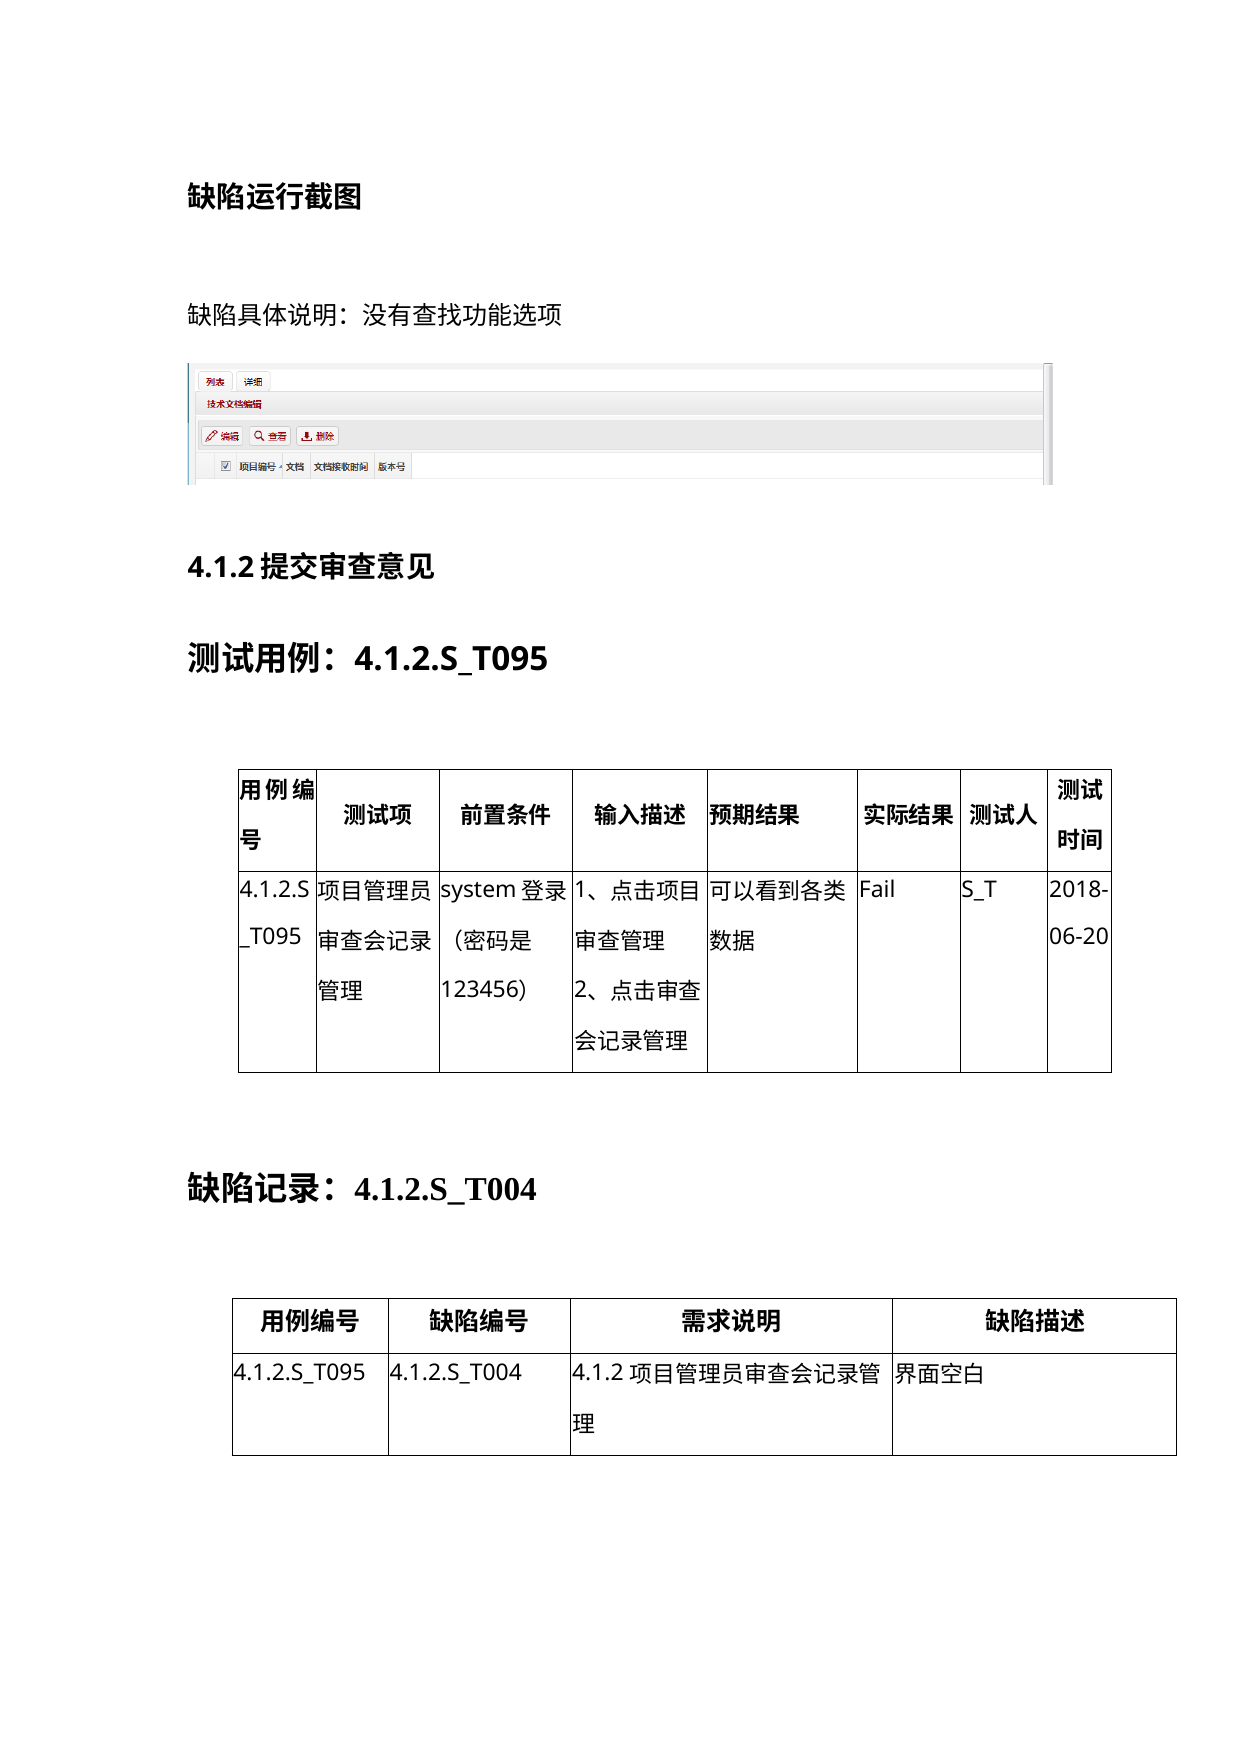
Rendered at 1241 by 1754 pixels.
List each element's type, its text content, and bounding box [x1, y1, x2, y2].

subtitle 4.1.2提交审查意见 [187, 521, 1053, 586]
text 缺陷具体说明：没有查找功能选项 [187, 281, 1053, 346]
picture [187, 363, 1053, 485]
subtitle 缺陷记录：4.1.2.S_T004 [187, 751, 1053, 1218]
subtitle 缺陷运行截图 [187, 162, 1053, 227]
subtitle 测试用例：4.1.2.S_T095 [187, 623, 1053, 688]
